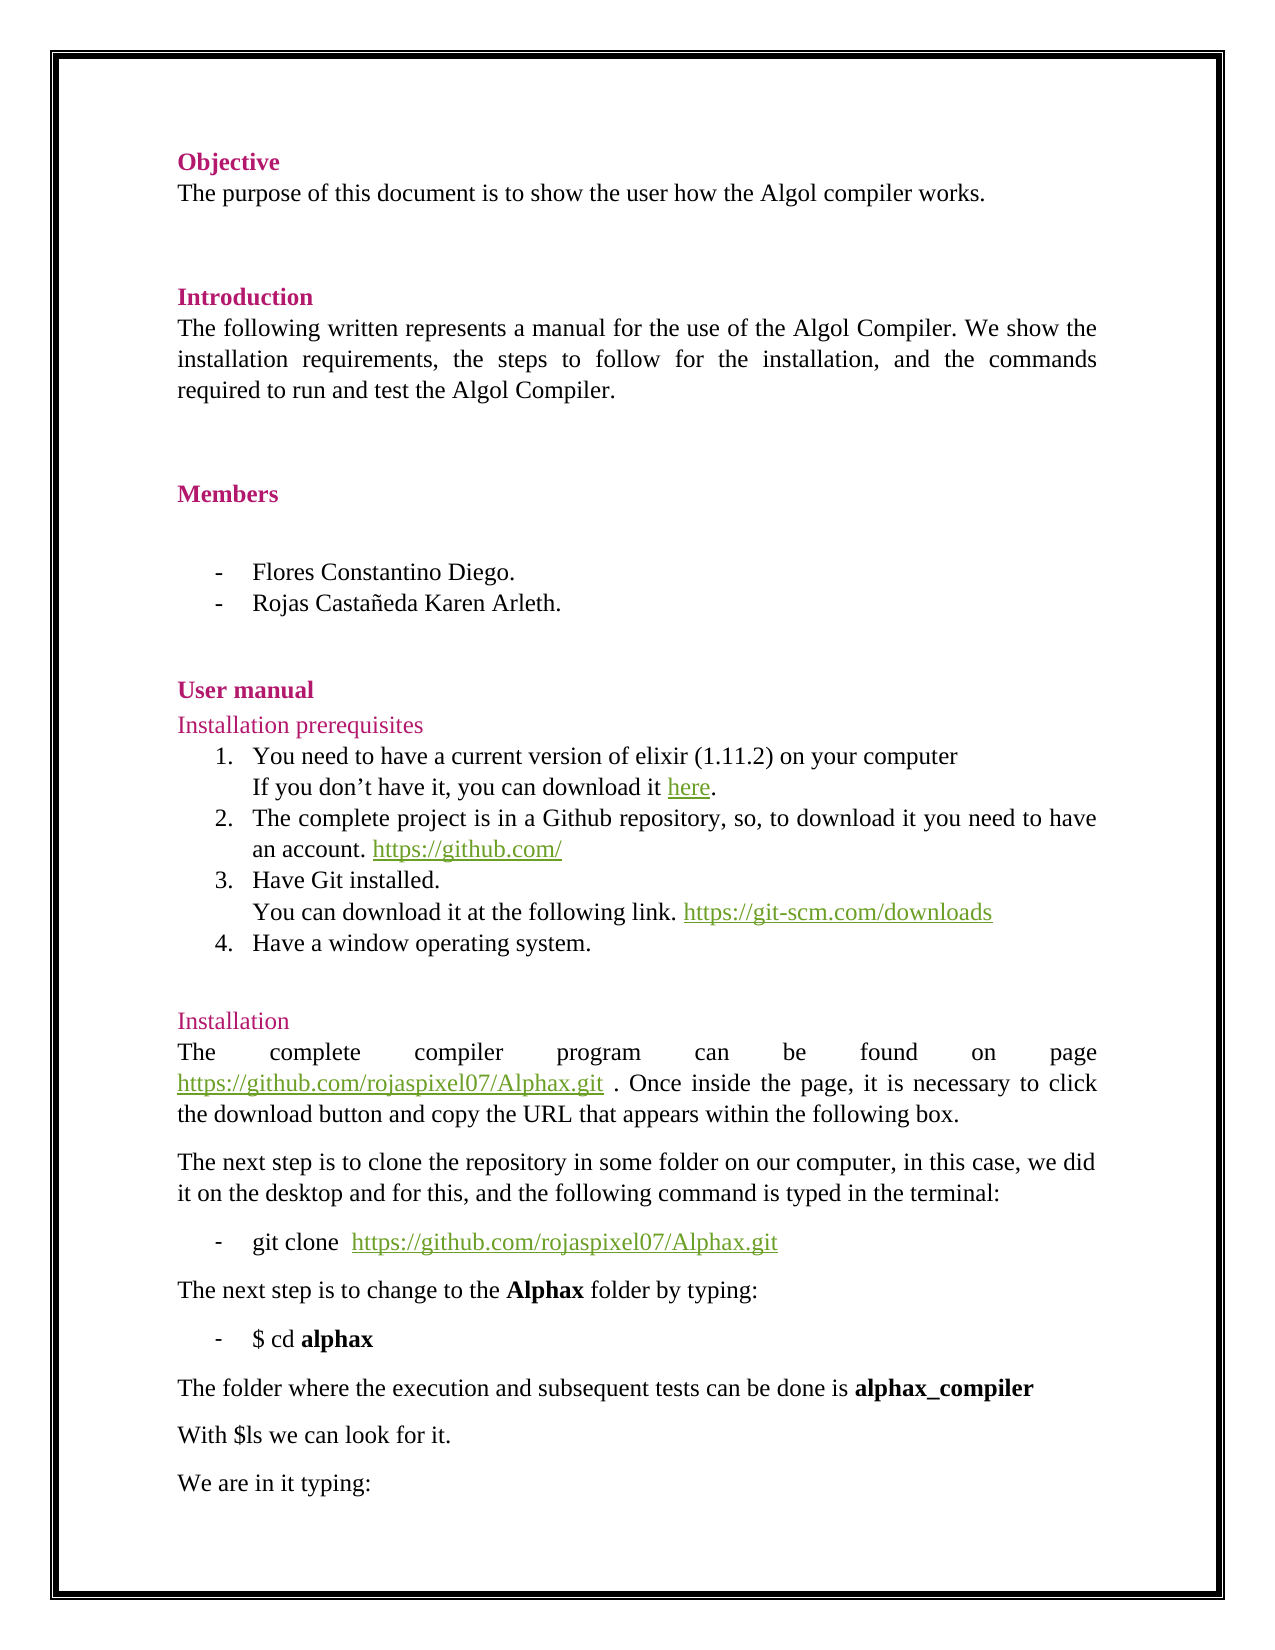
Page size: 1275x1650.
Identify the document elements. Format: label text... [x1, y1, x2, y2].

list git clone https://github.com/rojaspixel07/Alphax.git [214, 1226, 1098, 1257]
text The next step is to change to the Alphax folder by typing: [177, 1276, 1098, 1304]
text The following written represents a manual for the use of the Algol Compiler. We show the installation requirements, the steps to follow for the installation, and the commands required to run and test the Algol Compiler. [177, 313, 1098, 404]
text With $ls we can look for it. [177, 1421, 1098, 1449]
list Have a window operating system. [214, 928, 1098, 956]
list Flores Constantino Diego. [214, 557, 1098, 586]
list Rojas Castañeda Karen Arleth. [214, 588, 1098, 617]
text The purpose of this document is to show the user how the Algol compiler works. [177, 178, 1098, 207]
text The complete compiler program can be found on page https://github.com/rojaspixel07/Alphax.git . Once inside the page, it is necessary to click the download button and copy the URL that appears within the following box. [177, 1037, 1098, 1128]
subtitle Installation prerequisites [177, 710, 1098, 739]
subtitle User manual [177, 675, 1098, 704]
subtitle Installation [177, 1006, 1098, 1035]
list $ cd alphax [214, 1323, 1098, 1354]
subtitle Introduction [177, 282, 1098, 311]
list Have Git installed. [214, 866, 1098, 894]
text We are in it typing: [177, 1468, 1098, 1497]
list You can download it at the following link. https://git-scm.com/downloads [252, 897, 1098, 925]
text The next step is to clone the repository in some folder on our computer, in this case, we did it on the desktop and for this, and the following command is typed in the terminal: [177, 1147, 1098, 1207]
text The folder where the execution and subsequent tests can be done is alphax_compiler [177, 1373, 1098, 1402]
list You need to have a current version of elixir (1.11.2) on your computer [214, 741, 1098, 770]
subtitle Objective [177, 147, 1098, 176]
subtitle Members [177, 479, 1098, 508]
list The complete project is in a Github repository, so, to download it you need to have an account. https://github.com/ [214, 803, 1098, 863]
list If you don’t have it, you can download it here. [252, 772, 1098, 801]
